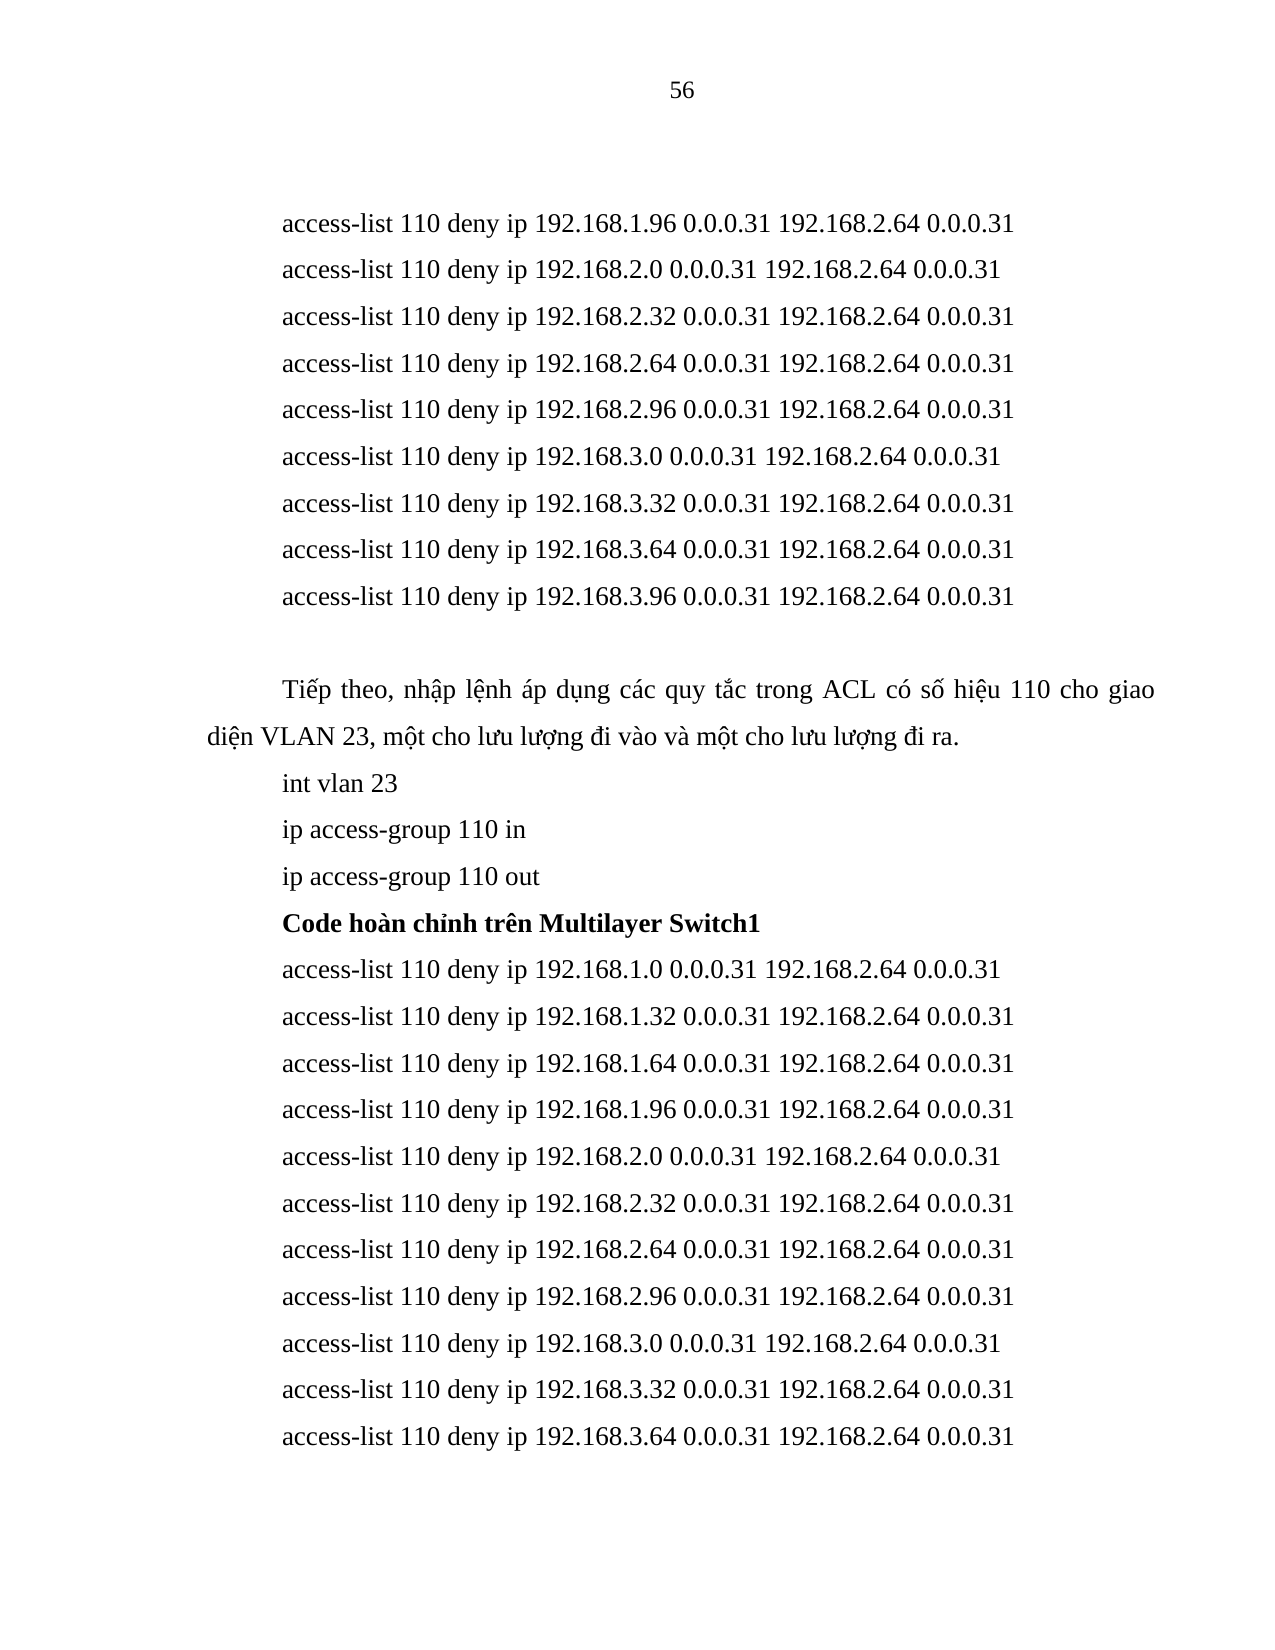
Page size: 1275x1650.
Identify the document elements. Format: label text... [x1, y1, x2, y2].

text ip access-group 110 in [207, 813, 1157, 844]
text access-list 110 deny ip 192.168.1.64 0.0.0.31 192.168.2.64 0.0.0.31 [207, 1047, 1157, 1078]
text access-list 110 deny ip 192.168.1.0 0.0.0.31 192.168.2.64 0.0.0.31 [207, 953, 1157, 984]
text access-list 110 deny ip 192.168.1.32 0.0.0.31 192.168.2.64 0.0.0.31 [207, 1000, 1157, 1031]
text int vlan 23 [207, 767, 1157, 798]
text access-list 110 deny ip 192.168.1.96 0.0.0.31 192.168.2.64 0.0.0.31 [207, 207, 1157, 238]
text access-list 110 deny ip 192.168.3.96 0.0.0.31 192.168.2.64 0.0.0.31 [207, 580, 1157, 611]
text access-list 110 deny ip 192.168.3.32 0.0.0.31 192.168.2.64 0.0.0.31 [207, 487, 1157, 518]
text ip access-group 110 out [207, 860, 1157, 891]
text access-list 110 deny ip 192.168.3.0 0.0.0.31 192.168.2.64 0.0.0.31 [207, 1327, 1157, 1358]
text access-list 110 deny ip 192.168.3.64 0.0.0.31 192.168.2.64 0.0.0.31 [207, 533, 1157, 564]
text access-list 110 deny ip 192.168.3.32 0.0.0.31 192.168.2.64 0.0.0.31 [207, 1373, 1157, 1404]
text Tiếp theo, nhập lệnh áp dụng các quy tắc trong ACL có số hiệu 110 cho giao diện VLAN 23, một cho lưu lượng đi vào và một cho lưu lượng đi ra. [207, 673, 1157, 751]
text access-list 110 deny ip 192.168.1.96 0.0.0.31 192.168.2.64 0.0.0.31 [207, 1093, 1157, 1124]
text access-list 110 deny ip 192.168.2.96 0.0.0.31 192.168.2.64 0.0.0.31 [207, 1280, 1157, 1311]
text access-list 110 deny ip 192.168.2.96 0.0.0.31 192.168.2.64 0.0.0.31 [207, 393, 1157, 424]
text access-list 110 deny ip 192.168.2.0 0.0.0.31 192.168.2.64 0.0.0.31 [207, 253, 1157, 284]
text access-list 110 deny ip 192.168.2.64 0.0.0.31 192.168.2.64 0.0.0.31 [207, 1233, 1157, 1264]
text access-list 110 deny ip 192.168.2.0 0.0.0.31 192.168.2.64 0.0.0.31 [207, 1140, 1157, 1171]
text access-list 110 deny ip 192.168.2.32 0.0.0.31 192.168.2.64 0.0.0.31 [207, 1187, 1157, 1218]
text access-list 110 deny ip 192.168.3.0 0.0.0.31 192.168.2.64 0.0.0.31 [207, 440, 1157, 471]
text access-list 110 deny ip 192.168.2.32 0.0.0.31 192.168.2.64 0.0.0.31 [207, 300, 1157, 331]
text Code hoàn chỉnh trên Multilayer Switch1 [207, 907, 1157, 938]
text access-list 110 deny ip 192.168.3.64 0.0.0.31 192.168.2.64 0.0.0.31 [207, 1420, 1157, 1451]
text access-list 110 deny ip 192.168.2.64 0.0.0.31 192.168.2.64 0.0.0.31 [207, 347, 1157, 378]
